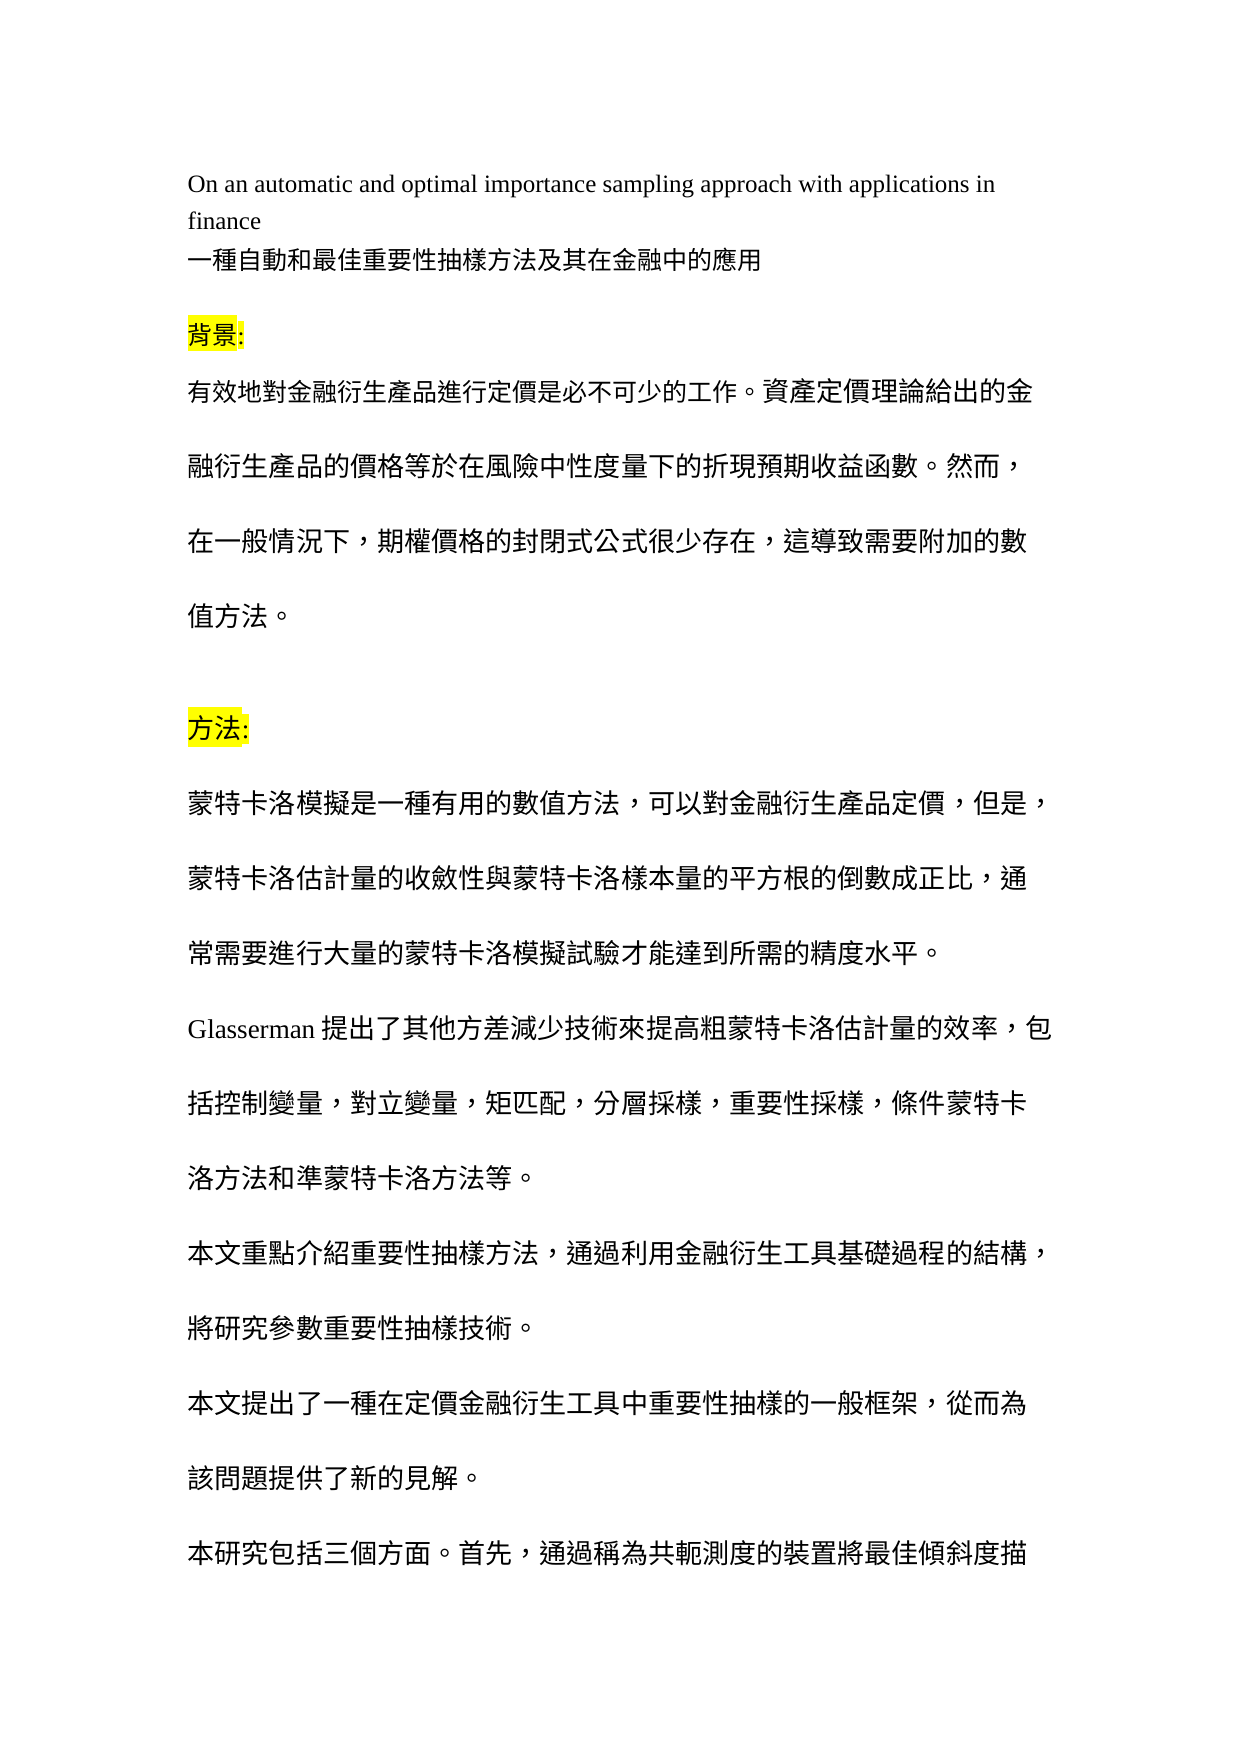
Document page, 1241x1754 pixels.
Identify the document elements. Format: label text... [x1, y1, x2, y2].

text 背景: [187, 314, 1053, 352]
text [187, 1514, 1053, 1589]
text 本文提出了一種在定價金融衍生工具中重要性抽樣的一般框架，從而為該問題提供了新的見解。 [187, 1364, 1053, 1514]
text 方法: [187, 689, 1053, 764]
text 有效地對金融衍生產品進行定價是必不可少的工作。資產定價理論給出的金融衍生產品的價格等於在風險中性度量下的折現預期收益函數。然而，在一般情況下，期權價格的封閉式公式很少存在，這導致需要附加的數值方法。 [187, 352, 1053, 652]
text 一種自動和最佳重要性抽樣方法及其在金融中的應用 [187, 239, 1053, 277]
text On an automatic and optimal importance sampling approach with applications in finance [187, 164, 1053, 239]
text 本文重點介紹重要性抽樣方法，通過利用金融衍生工具基礎過程的結構，將研究參數重要性抽樣技術。 [187, 1214, 1053, 1364]
text 蒙特卡洛模擬是一種有用的數值方法，可以對金融衍生產品定價，但是，蒙特卡洛估計量的收斂性與蒙特卡洛樣本量的平方根的倒數成正比，通常需要進行大量的蒙特卡洛模擬試驗才能達到所需的精度水平。Glasserman提出了其他方差減少技術來提高粗蒙特卡洛估計量的效率，包括控制變量，對立變量，矩匹配，分層採樣，重要性採樣，條件蒙特卡洛方法和準蒙特卡洛方法等。 [187, 764, 1053, 1214]
